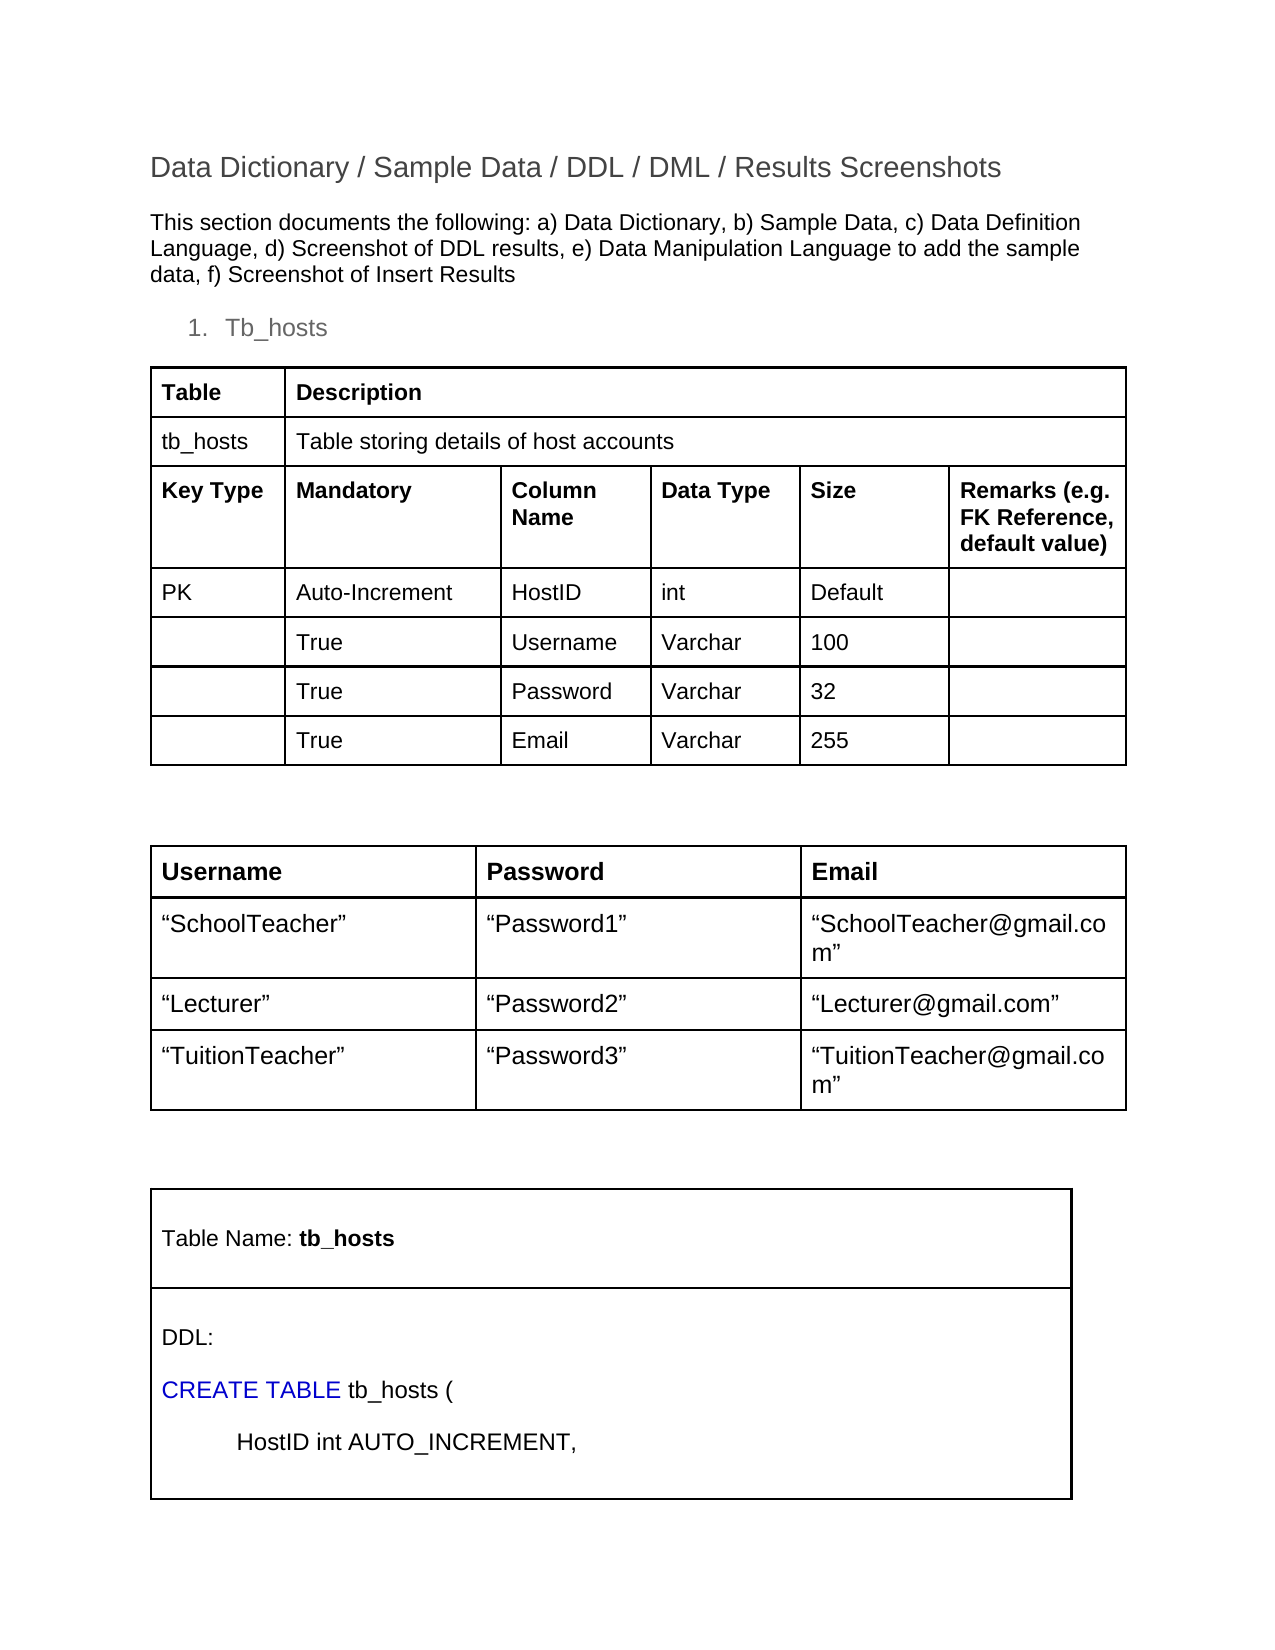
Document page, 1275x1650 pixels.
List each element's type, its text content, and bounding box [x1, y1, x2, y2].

table_cell Key Type [152, 467, 284, 567]
table_cell 255 [801, 717, 948, 764]
table_header Description [286, 369, 1125, 416]
table_cell Password [502, 668, 650, 715]
table_cell HostID [502, 569, 650, 616]
subtitle Tb_hosts [187, 313, 1125, 341]
table_cell “TuitionTeacher” [152, 1031, 475, 1109]
table_cell tb_hosts [152, 418, 284, 465]
table_cell Auto-Increment [286, 569, 500, 616]
table_cell Default [801, 569, 948, 616]
table_header Username [152, 847, 475, 896]
table_cell “SchoolTeacher@gmail.com” [802, 899, 1125, 977]
table_cell “SchoolTeacher” [152, 899, 475, 977]
table_cell 100 [801, 618, 948, 665]
subtitle Data Dictionary / Sample Data / DDL / DML / Results Screenshots [150, 150, 1125, 183]
text This section documents the following: a) Data Dictionary, b) Sample Data, c) Data Definition Language, d) Screenshot of DDL results, e) Data Manipulation Language to add the sample data, f) Screenshot of Insert Results [150, 208, 1125, 288]
table_header Table Name: tb_hosts [152, 1190, 1070, 1287]
table_cell “Lecturer@gmail.com” [802, 979, 1125, 1028]
table_cell Mandatory [286, 467, 500, 567]
table_cell Username [502, 618, 650, 665]
table_header Table [152, 369, 284, 416]
table_cell [152, 668, 284, 715]
table_header Password [477, 847, 800, 896]
table_cell “TuitionTeacher@gmail.com” [802, 1031, 1125, 1109]
table_header Email [802, 847, 1125, 896]
table_cell Varchar [652, 618, 799, 665]
table_cell Data Type [652, 467, 799, 567]
table_cell Column Name [502, 467, 650, 567]
table_cell Varchar [652, 668, 799, 715]
table_cell Email [502, 717, 650, 764]
table_cell Remarks (e.g. FK Reference, default value) [950, 467, 1125, 567]
table_cell [950, 569, 1125, 616]
table_cell “Lecturer” [152, 979, 475, 1028]
table_cell 32 [801, 668, 948, 715]
table_cell Size [801, 467, 948, 567]
table_cell True [286, 717, 500, 764]
table_cell [152, 618, 284, 665]
table_cell Varchar [652, 717, 799, 764]
table_cell PK [152, 569, 284, 616]
table_cell [152, 717, 284, 764]
table_cell “Password1” [477, 899, 800, 977]
table_cell [950, 717, 1125, 764]
table_cell [950, 618, 1125, 665]
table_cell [152, 1289, 1070, 1498]
table_cell True [286, 618, 500, 665]
table_cell Table storing details of host accounts [286, 418, 1125, 465]
table_cell “Password3” [477, 1031, 800, 1109]
table_cell “Password2” [477, 979, 800, 1028]
table_cell [950, 668, 1125, 715]
table_cell True [286, 668, 500, 715]
table_cell int [652, 569, 799, 616]
